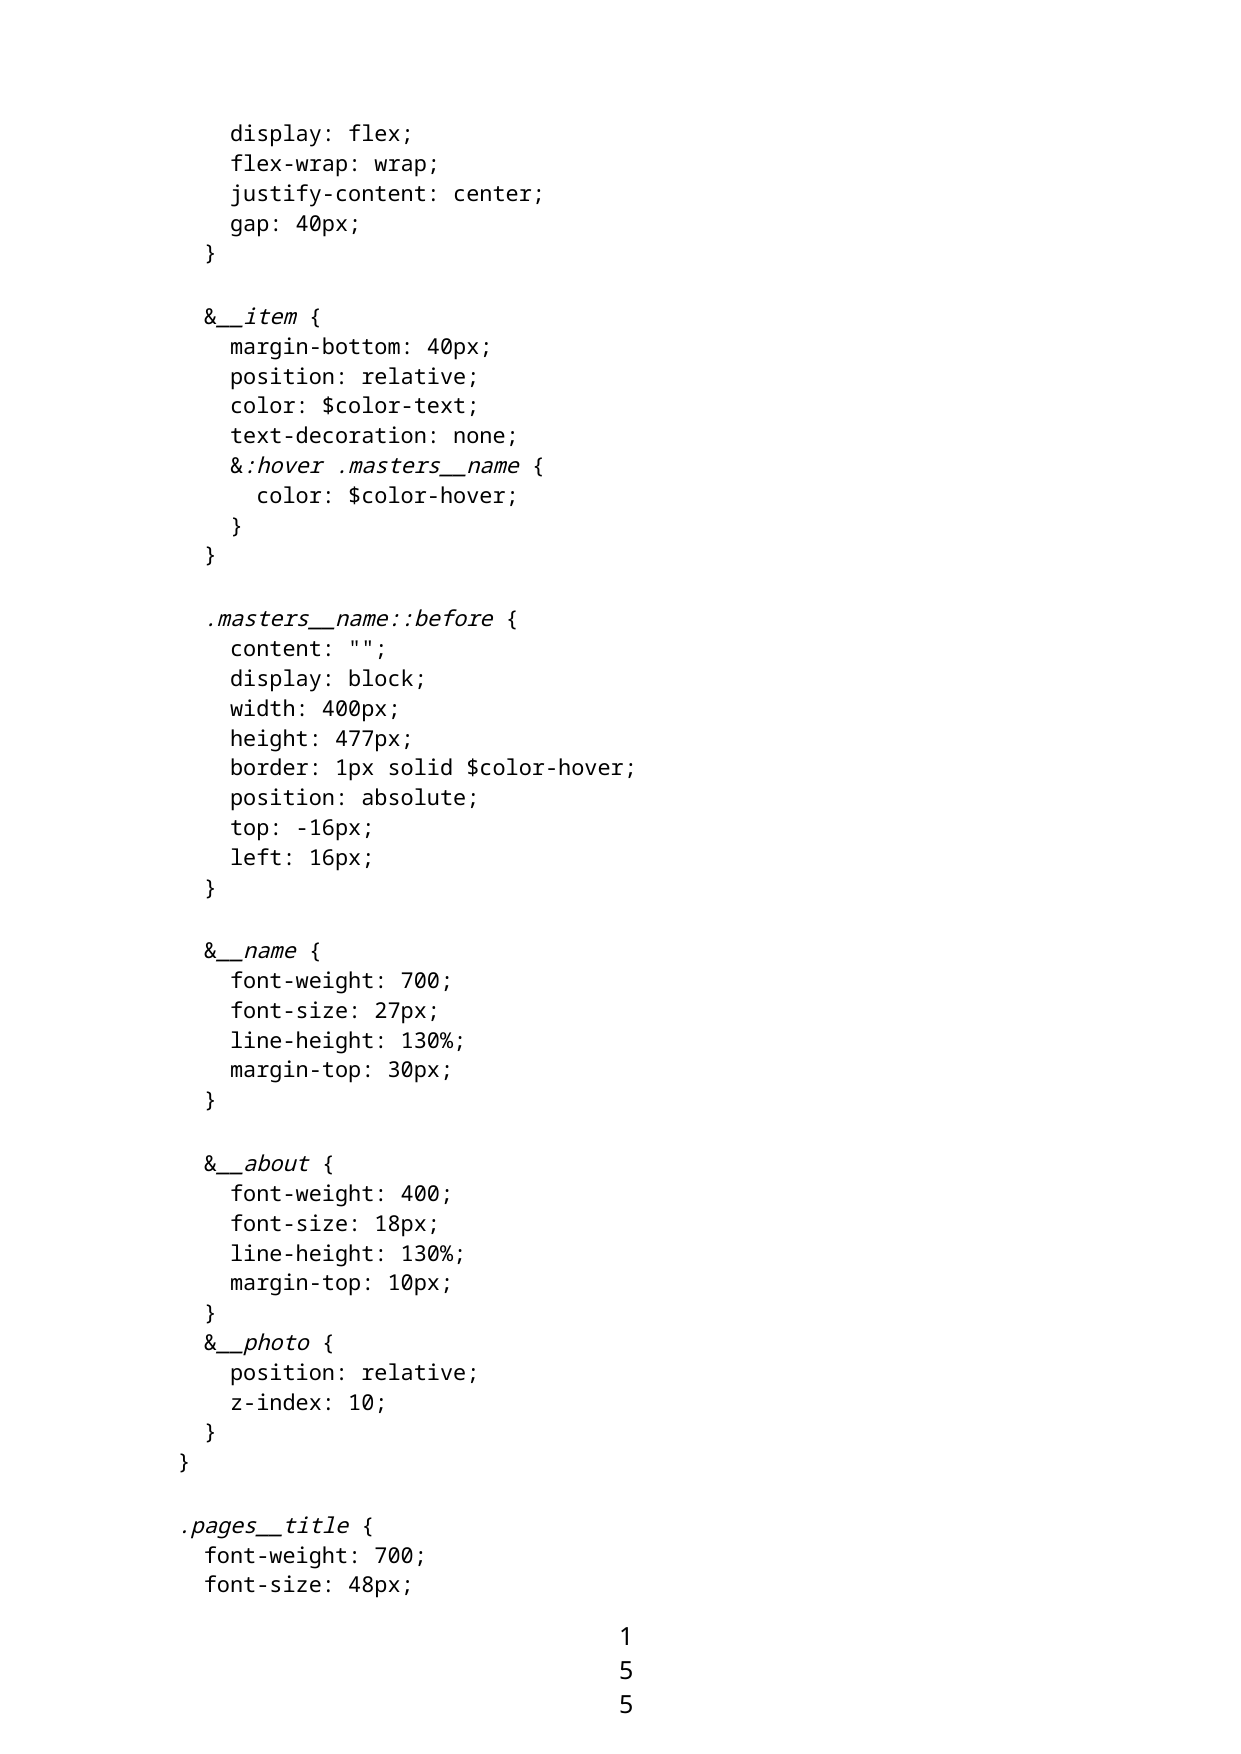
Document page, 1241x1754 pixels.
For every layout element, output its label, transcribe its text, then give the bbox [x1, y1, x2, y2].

text z-index: 10; [177, 1386, 1181, 1416]
text gap: 40px; [177, 207, 1181, 237]
text } [177, 539, 1181, 569]
text &__about { [177, 1148, 1181, 1178]
text margin-top: 10px; [177, 1267, 1181, 1297]
text } [177, 1416, 1181, 1446]
text justify-content: center; [177, 178, 1181, 207]
text font-size: 18px; [177, 1208, 1181, 1237]
text &__item { [177, 301, 1181, 331]
text } [177, 1297, 1181, 1327]
text content: ""; [177, 633, 1181, 663]
text text-decoration: none; [177, 420, 1181, 450]
text position: relative; [177, 361, 1181, 391]
text color: $color-text; [177, 391, 1181, 420]
text left: 16px; [177, 842, 1181, 871]
text } [177, 510, 1181, 539]
text .masters__name::before { [177, 603, 1181, 633]
text font-weight: 700; [177, 1540, 1181, 1569]
text font-weight: 700; [177, 965, 1181, 995]
text } [177, 237, 1181, 267]
text border: 1px solid $color-hover; [177, 752, 1181, 782]
text font-weight: 400; [177, 1178, 1181, 1208]
text height: 477px; [177, 722, 1181, 752]
text position: relative; [177, 1357, 1181, 1386]
text position: absolute; [177, 782, 1181, 812]
text margin-bottom: 40px; [177, 331, 1181, 361]
text &__photo { [177, 1327, 1181, 1357]
text flex-wrap: wrap; [177, 148, 1181, 178]
text font-size: 27px; [177, 995, 1181, 1025]
text top: -16px; [177, 812, 1181, 842]
text line-height: 130%; [177, 1237, 1181, 1267]
text margin-top: 30px; [177, 1054, 1181, 1084]
text display: block; [177, 663, 1181, 693]
text .pages__title { [177, 1510, 1181, 1540]
text line-height: 130%; [177, 1025, 1181, 1054]
text } [177, 1446, 1181, 1476]
text width: 400px; [177, 693, 1181, 722]
text color: $color-hover; [177, 480, 1181, 510]
text &:hover .masters__name { [177, 450, 1181, 480]
text font-size: 48px; [177, 1569, 1181, 1599]
text } [177, 871, 1181, 901]
text display: flex; [177, 118, 1181, 148]
text &__name { [177, 935, 1181, 965]
text } [177, 1084, 1181, 1114]
